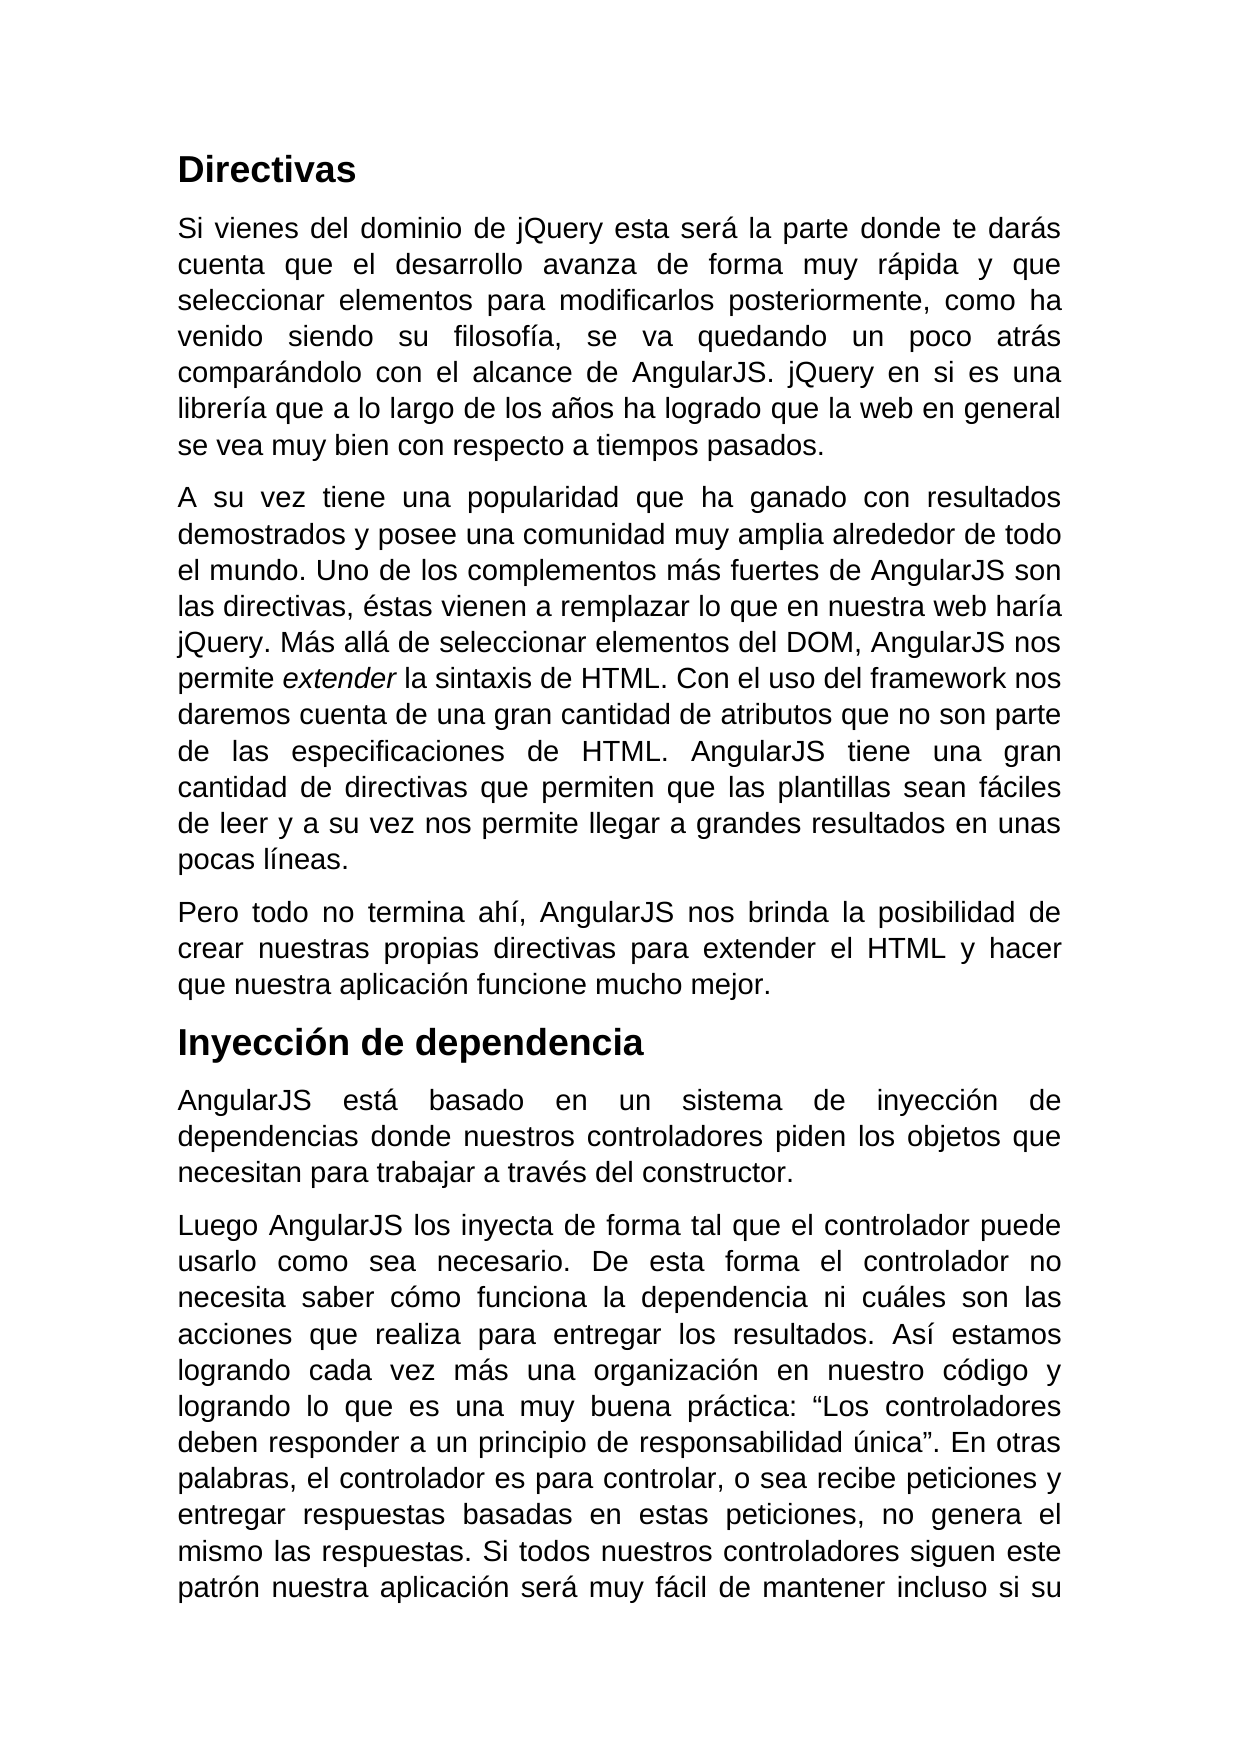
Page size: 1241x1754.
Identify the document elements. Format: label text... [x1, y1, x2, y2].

text AngularJS está basado en un sistema de inyección de dependencias donde nuestros controladores piden los objetos que necesitan para trabajar a través del constructor. [177, 1083, 1063, 1189]
text Directivas [177, 148, 1063, 191]
text Si vienes del dominio de jQuery esta será la parte donde te darás cuenta que el desarrollo avanza de forma muy rápida y que seleccionar elementos para modificarlos posteriormente, como ha venido siendo su filosofía, se va quedando un poco atrás comparándolo con el alcance de AngularJS. jQuery en si es una librería que a lo largo de los años ha logrado que la web en general se vea muy bien con respecto a tiempos pasados. [177, 211, 1063, 461]
text Inyección de dependencia [177, 1020, 1063, 1063]
text Pero todo no termina ahí, AngularJS nos brinda la posibilidad de crear nuestras propias directivas para extender el HTML y hacer que nuestra aplicación funcione mucho mejor. [177, 895, 1063, 1001]
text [177, 1208, 1063, 1603]
text A su vez tiene una popularidad que ha ganado con resultados demostrados y posee una comunidad muy amplia alrededor de todo el mundo. Uno de los complementos más fuertes de AngularJS son las directivas, éstas vienen a remplazar lo que en nuestra web haría jQuery. Más allá de seleccionar elementos del DOM, AngularJS nos permite extender la sintaxis de HTML. Con el uso del framework nos daremos cuenta de una gran cantidad de atributos que no son parte de las especificaciones de HTML. AngularJS tiene una gran cantidad de directivas que permiten que las plantillas sean fáciles de leer y a su vez nos permite llegar a grandes resultados en unas pocas líneas. [177, 481, 1063, 876]
